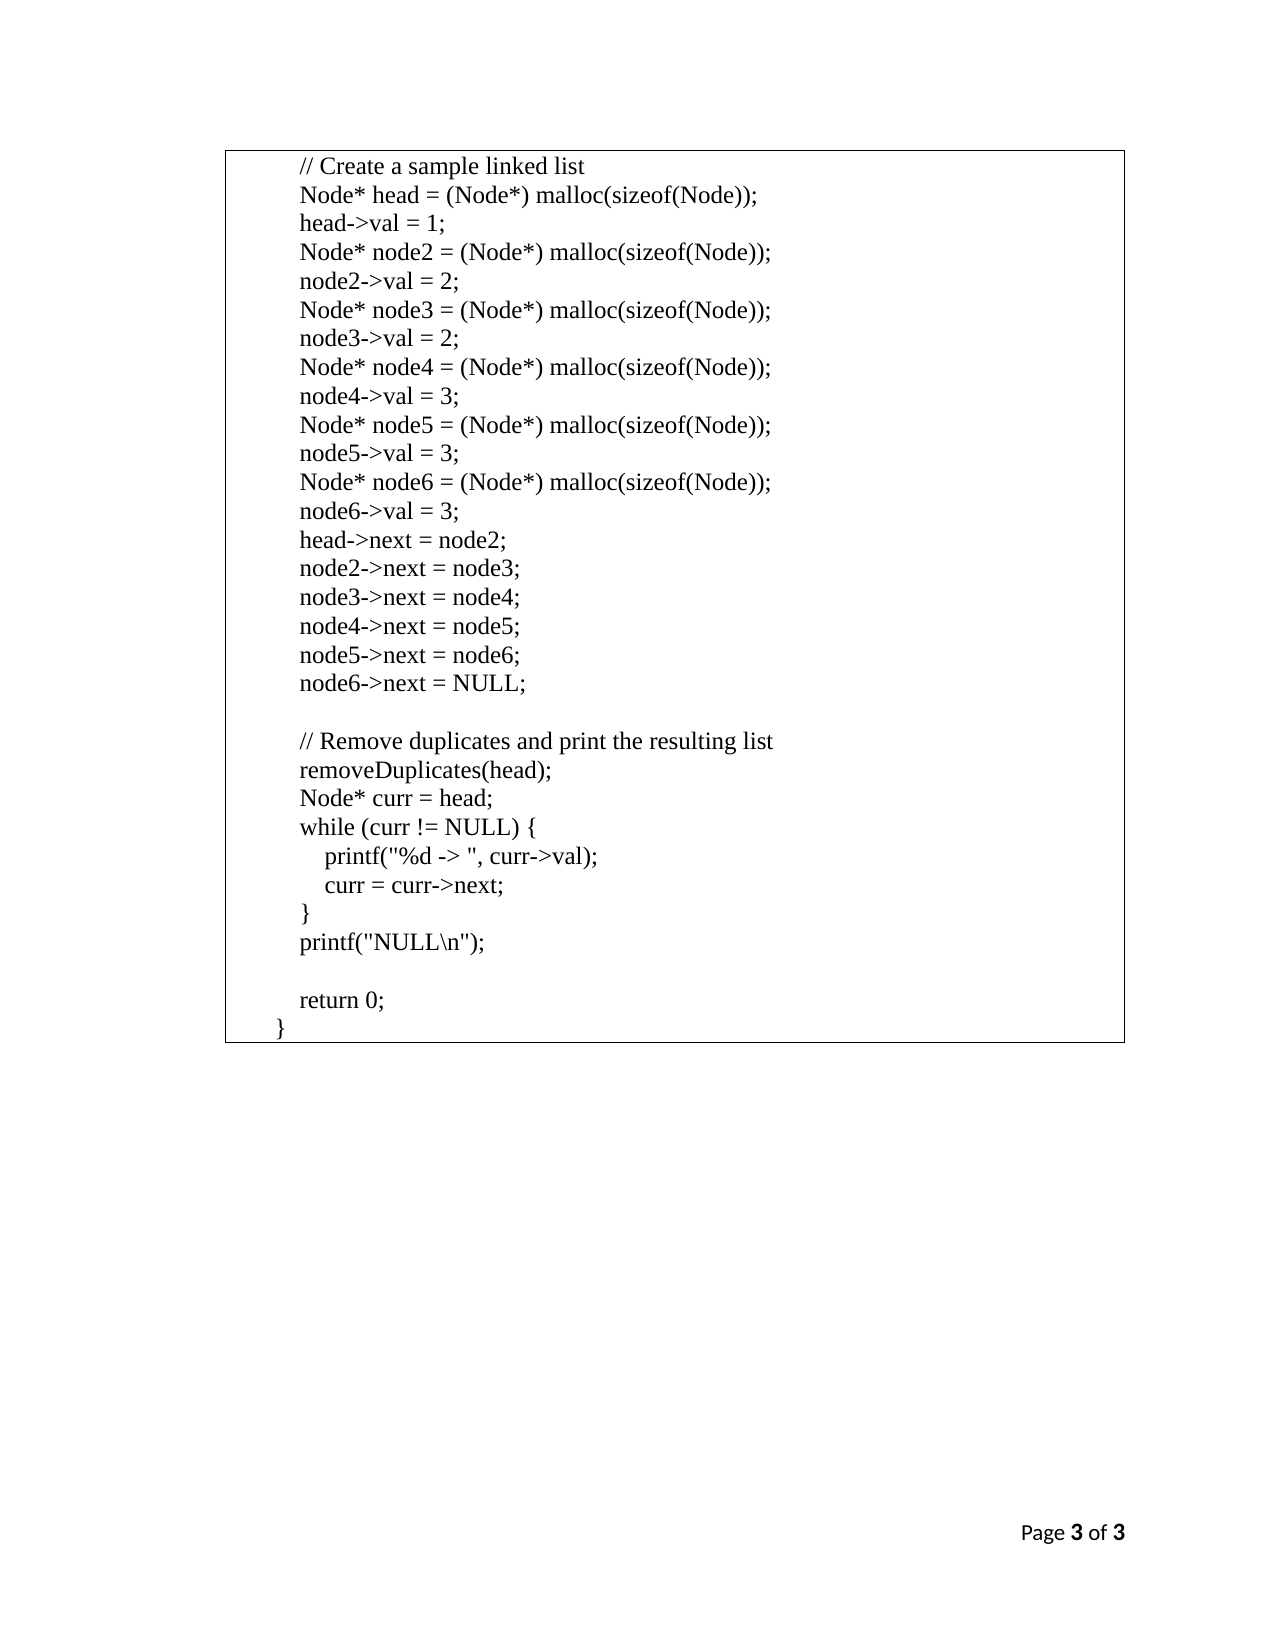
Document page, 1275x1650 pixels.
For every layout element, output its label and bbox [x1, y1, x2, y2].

table_header [226, 151, 1124, 1042]
